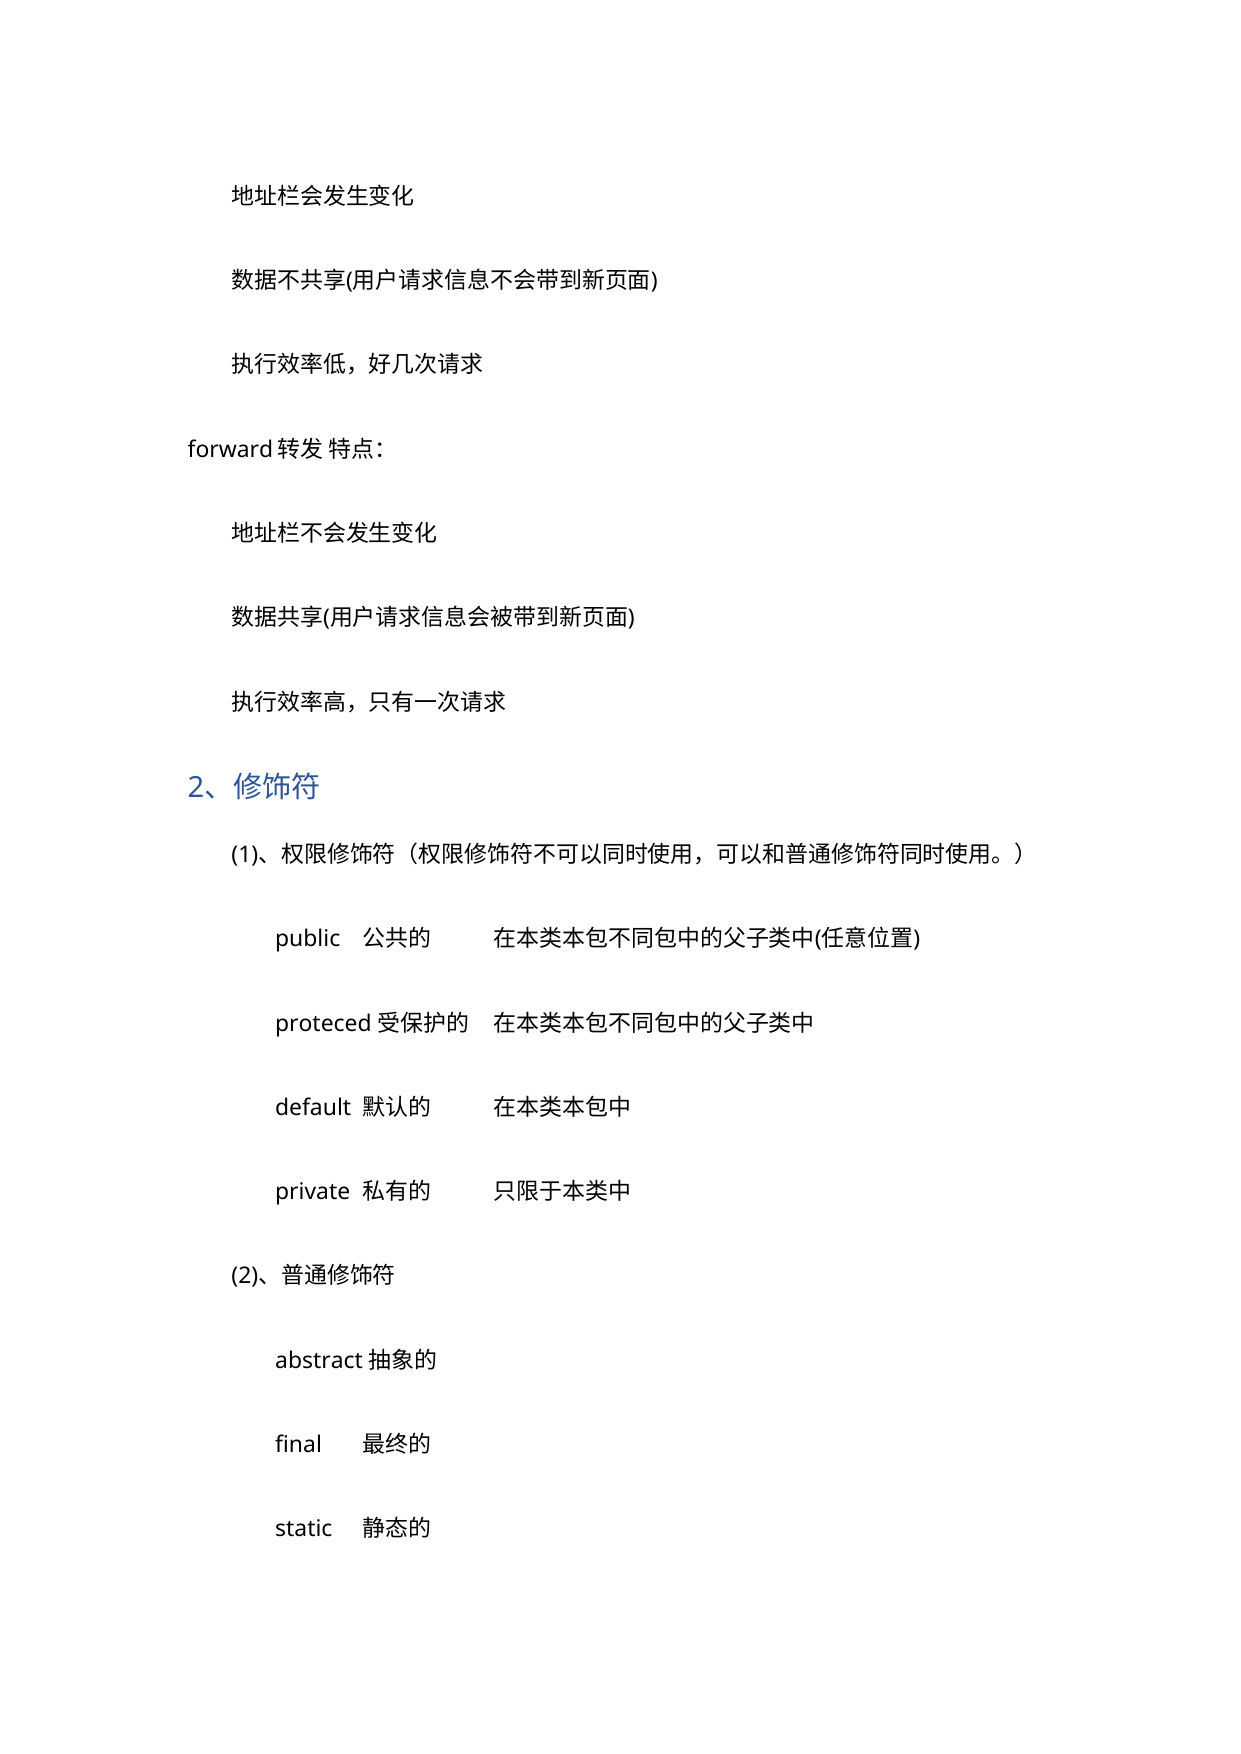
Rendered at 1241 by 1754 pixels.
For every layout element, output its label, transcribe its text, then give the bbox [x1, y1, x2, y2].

text 地址栏不会发生变化 [187, 499, 1053, 564]
text 地址栏会发生变化 [187, 162, 1053, 227]
subtitle 2、修饰符 [187, 752, 1053, 817]
text public 公共的 在本类本包不同包中的父子类中(任意位置) [187, 904, 1053, 969]
text (1)、权限修饰符（权限修饰符不可以同时使用，可以和普通修饰符同时使用。） [187, 820, 1053, 885]
text final 最终的 [231, 1410, 1053, 1475]
text 数据不共享(用户请求信息不会带到新页面) [187, 246, 1053, 311]
text private 私有的 只限于本类中 [231, 1157, 1053, 1222]
text (2)、普通修饰符 [187, 1242, 1053, 1307]
text 数据共享(用户请求信息会被带到新页面) [187, 583, 1053, 648]
text forward转发 特点： [187, 415, 1053, 480]
text 执行效率高，只有一次请求 [187, 668, 1053, 733]
text 执行效率低，好几次请求 [187, 331, 1053, 396]
text proteced 受保护的 在本类本包不同包中的父子类中 [231, 989, 1053, 1054]
text abstract 抽象的 [187, 1326, 1053, 1391]
text default 默认的 在本类本包中 [231, 1073, 1053, 1138]
text static 静态的 [231, 1494, 1053, 1559]
